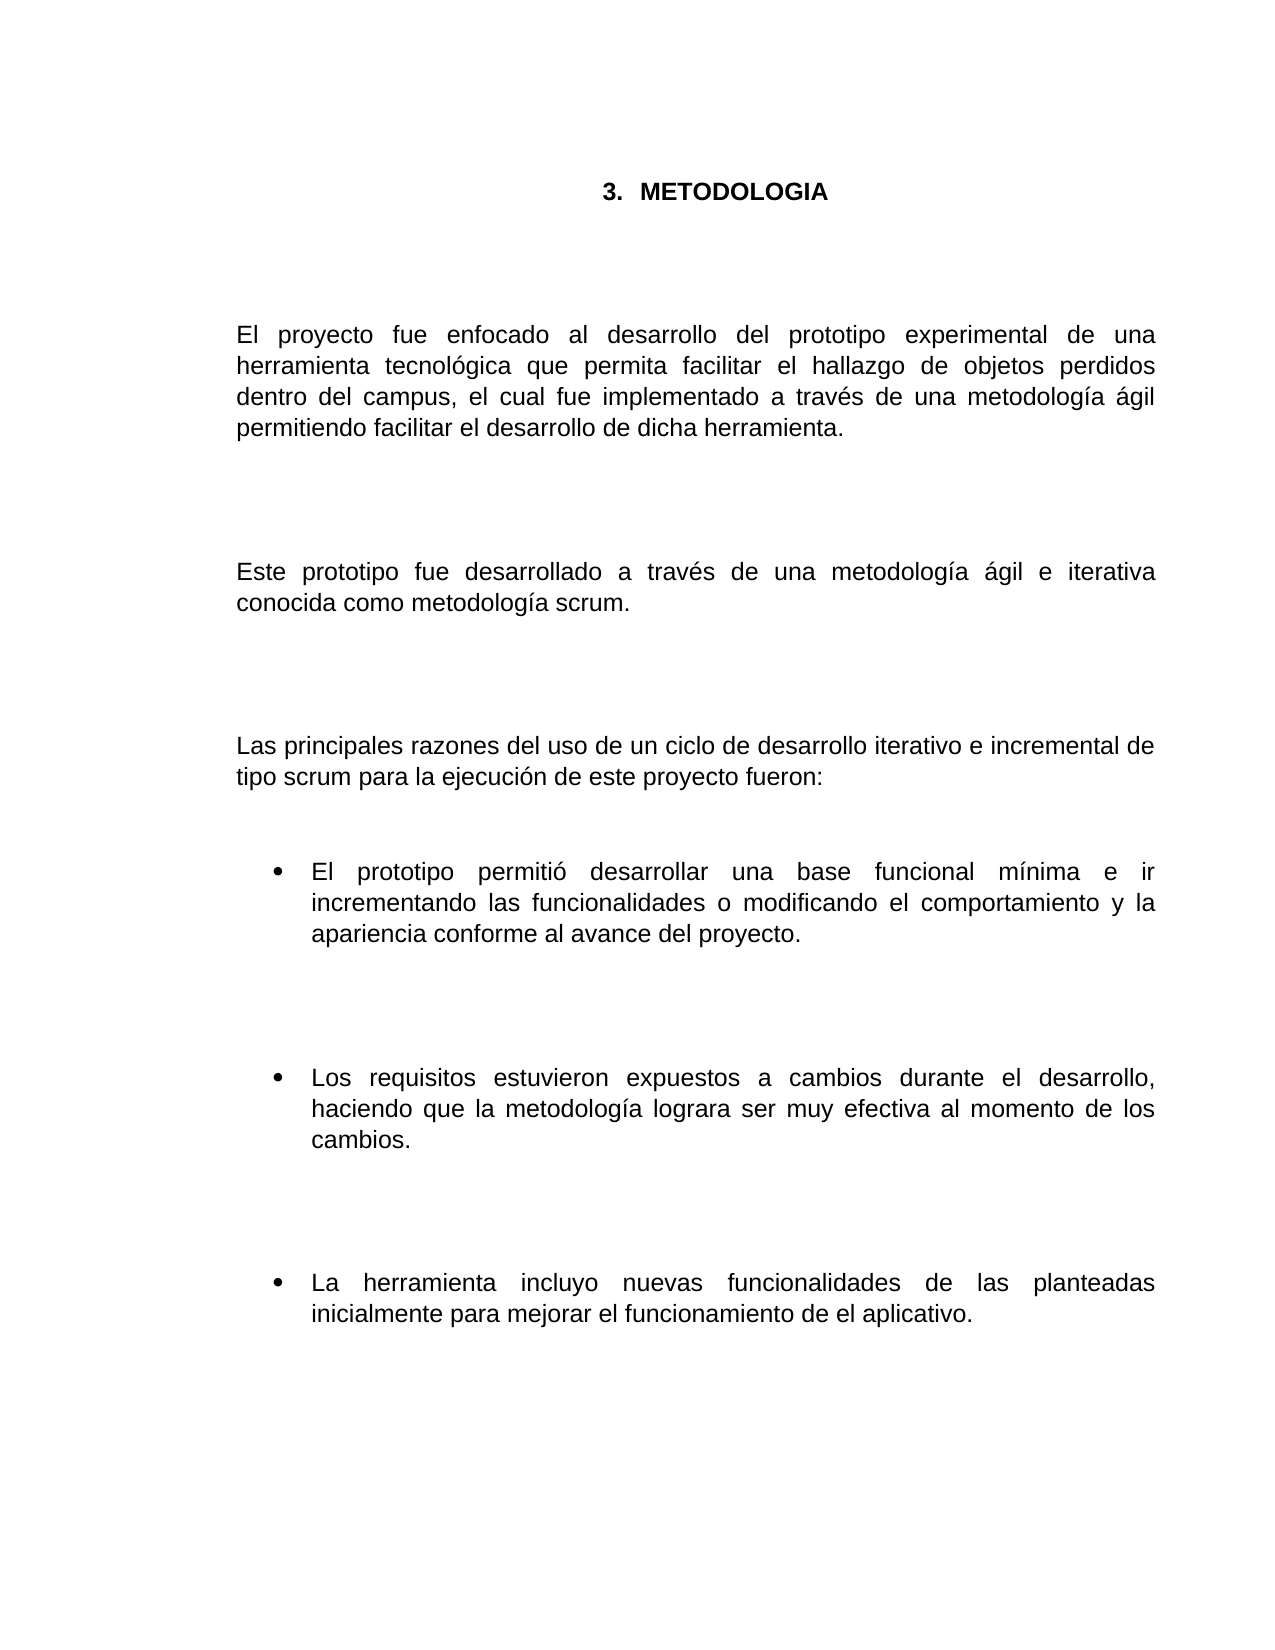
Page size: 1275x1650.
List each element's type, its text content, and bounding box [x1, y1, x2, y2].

text El proyecto fue enfocado al desarrollo del prototipo experimental de una herramienta tecnológica que permita facilitar el hallazgo de objetos perdidos dentro del campus, el cual fue implementado a través de una metodología ágil permitiendo facilitar el desarrollo de dicha herramienta. [236, 320, 1157, 442]
list El prototipo permitió desarrollar una base funcional mínima e ir incrementando las funcionalidades o modificando el comportamiento y la apariencia conforme al avance del proyecto. [274, 857, 1157, 948]
text Las principales razones del uso de un ciclo de desarrollo iterativo e incremental de tipo scrum para la ejecución de este proyecto fueron: [236, 731, 1157, 791]
list Los requisitos estuvieron expuestos a cambios durante el desarrollo, haciendo que la metodología lograra ser muy efectiva al momento de los cambios. [274, 1062, 1157, 1153]
text Este prototipo fue desarrollado a través de una metodología ágil e iterativa conocida como metodología scrum. [236, 557, 1157, 616]
list METODOLOGIA [274, 177, 1157, 206]
list La herramienta incluyo nuevas funcionalidades de las planteadas inicialmente para mejorar el funcionamiento de el aplicativo. [274, 1268, 1157, 1328]
